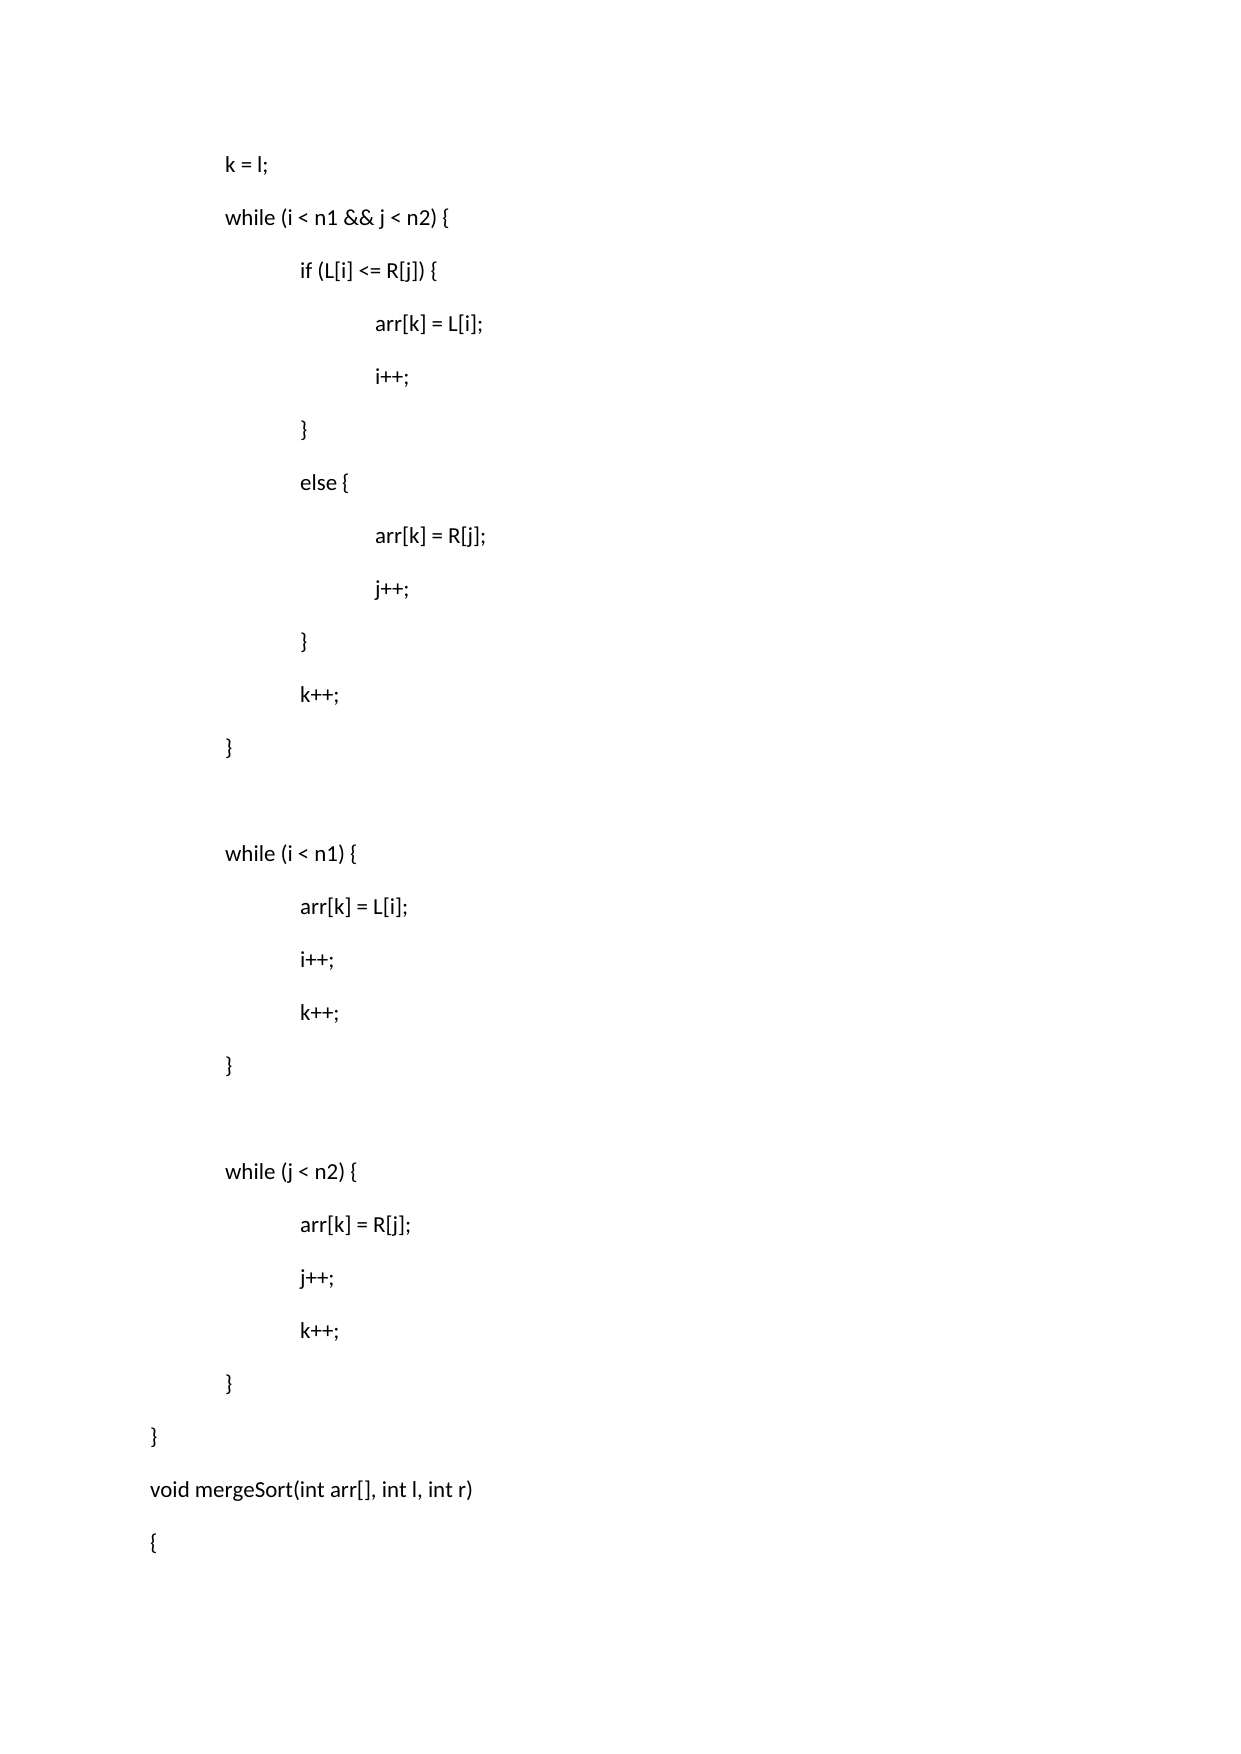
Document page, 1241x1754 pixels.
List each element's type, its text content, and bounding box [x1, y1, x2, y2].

text while (i < n1) { [150, 839, 1090, 867]
text } [150, 627, 1090, 655]
text while (i < n1 && j < n2) { [150, 203, 1090, 231]
text while (j < n2) { [150, 1157, 1090, 1185]
text k++; [150, 998, 1090, 1026]
text k++; [150, 680, 1090, 708]
text else { [150, 468, 1090, 496]
text } [150, 1369, 1090, 1397]
text i++; [150, 945, 1090, 973]
text arr[k] = L[i]; [150, 892, 1090, 920]
text i++; [150, 362, 1090, 390]
text } [150, 1422, 1090, 1451]
text } [150, 733, 1090, 761]
text j++; [150, 1263, 1090, 1291]
text } [150, 415, 1090, 443]
text { [150, 1528, 1090, 1557]
text k++; [150, 1316, 1090, 1344]
text if (L[i] <= R[j]) { [150, 256, 1090, 284]
text k = l; [150, 150, 1090, 178]
text arr[k] = R[j]; [150, 1210, 1090, 1238]
text arr[k] = L[i]; [150, 309, 1090, 337]
text arr[k] = R[j]; [150, 521, 1090, 549]
text void mergeSort(int arr[], int l, int r) [150, 1476, 1090, 1503]
text j++; [150, 574, 1090, 602]
text } [150, 1051, 1090, 1079]
